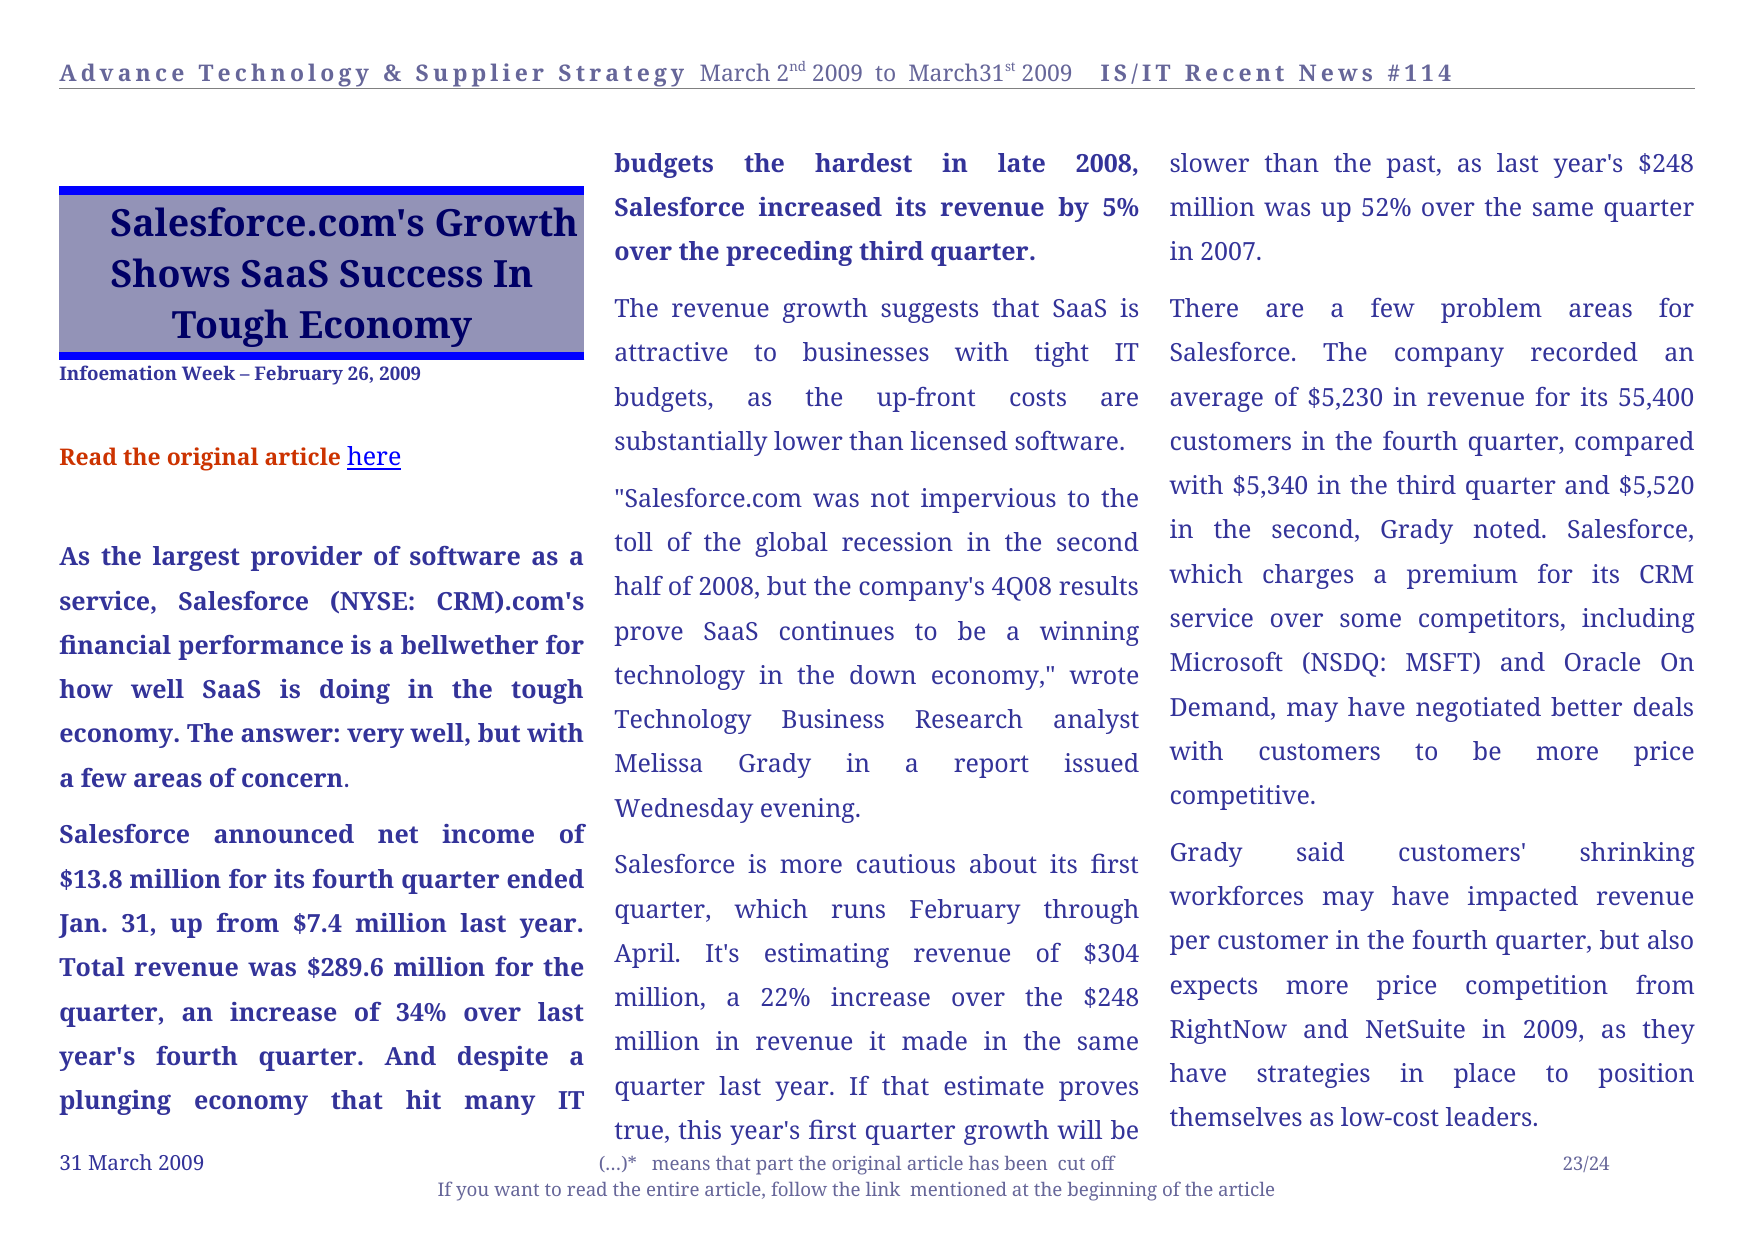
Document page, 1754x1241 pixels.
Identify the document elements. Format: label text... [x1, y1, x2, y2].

text There are a few problem areas for Salesforce. The company recorded an average of $5,230 in revenue for its 55,400 customers in the fourth quarter, compared with $5,340 in the third quarter and $5,520 in the second, Grady noted. Salesforce, which charges a premium for its CRM service over some competitors, including Microsoft (NSDQ: MSFT) and Oracle On Demand, may have negotiated better deals with customers to be more price competitive. [1169, 291, 1695, 812]
subtitle Salesforce.com's Growth Shows SaaS Success In Tough Economy [59, 195, 584, 352]
text Grady said customers' shrinking workforces may have impacted revenue per customer in the fourth quarter, but also expects more price competition from RightNow and NetSuite in 2009, as they have strategies in place to position themselves as low-cost leaders. [1169, 834, 1695, 1134]
text Salesforce is more cautious about its first quarter, which runs February through April. It's estimating revenue of $304 million, a 22% increase over the $248 million in revenue it made in the same quarter last year. If that estimate proves true, this year's first quarter growth will be slower than the past, as last year's $248 million was up 52% over the same quarter in 2007. [614, 847, 1140, 1147]
text Salesforce is more cautious about its first quarter, which runs February through April. It's estimating revenue of $304 million, a 22% increase over the $248 million in revenue it made in the same quarter last year. If that estimate proves true, this year's first quarter growth will be slower than the past, as last year's $248 million was up 52% over the same quarter in 2007. [1169, 145, 1695, 268]
text Salesforce announced net income of $13.8 million for its fourth quarter ended Jan. 31, up from $7.4 million last year. Total revenue was $289.6 million for the quarter, an increase of 34% over last year's fourth quarter. And despite a plunging economy that hit many IT budgets the hardest in late 2008, Salesforce increased its revenue by 5% over the preceding third quarter. [59, 817, 584, 1117]
text The revenue growth suggests that SaaS is attractive to businesses with tight IT budgets, as the up-front costs are substantially lower than licensed software. [614, 291, 1140, 458]
text Read the original article here [59, 439, 584, 473]
text As the largest provider of software as a service, Salesforce (NYSE: CRM).com's financial performance is a bellwether for how well SaaS is doing in the tough economy. The answer: very well, but with a few areas of concern. [59, 539, 584, 794]
text "Salesforce.com was not impervious to the toll of the global recession in the second half of 2008, but the company's 4Q08 results prove SaaS continues to be a winning technology in the down economy," wrote Technology Business Research analyst Melissa Grady in a report issued Wednesday evening. [614, 480, 1140, 824]
text Infoemation Week – February 26, 2009 [59, 360, 584, 386]
text Salesforce announced net income of $13.8 million for its fourth quarter ended Jan. 31, up from $7.4 million last year. Total revenue was $289.6 million for the quarter, an increase of 34% over last year's fourth quarter. And despite a plunging economy that hit many IT budgets the hardest in late 2008, Salesforce increased its revenue by 5% over the preceding third quarter. [614, 145, 1140, 268]
